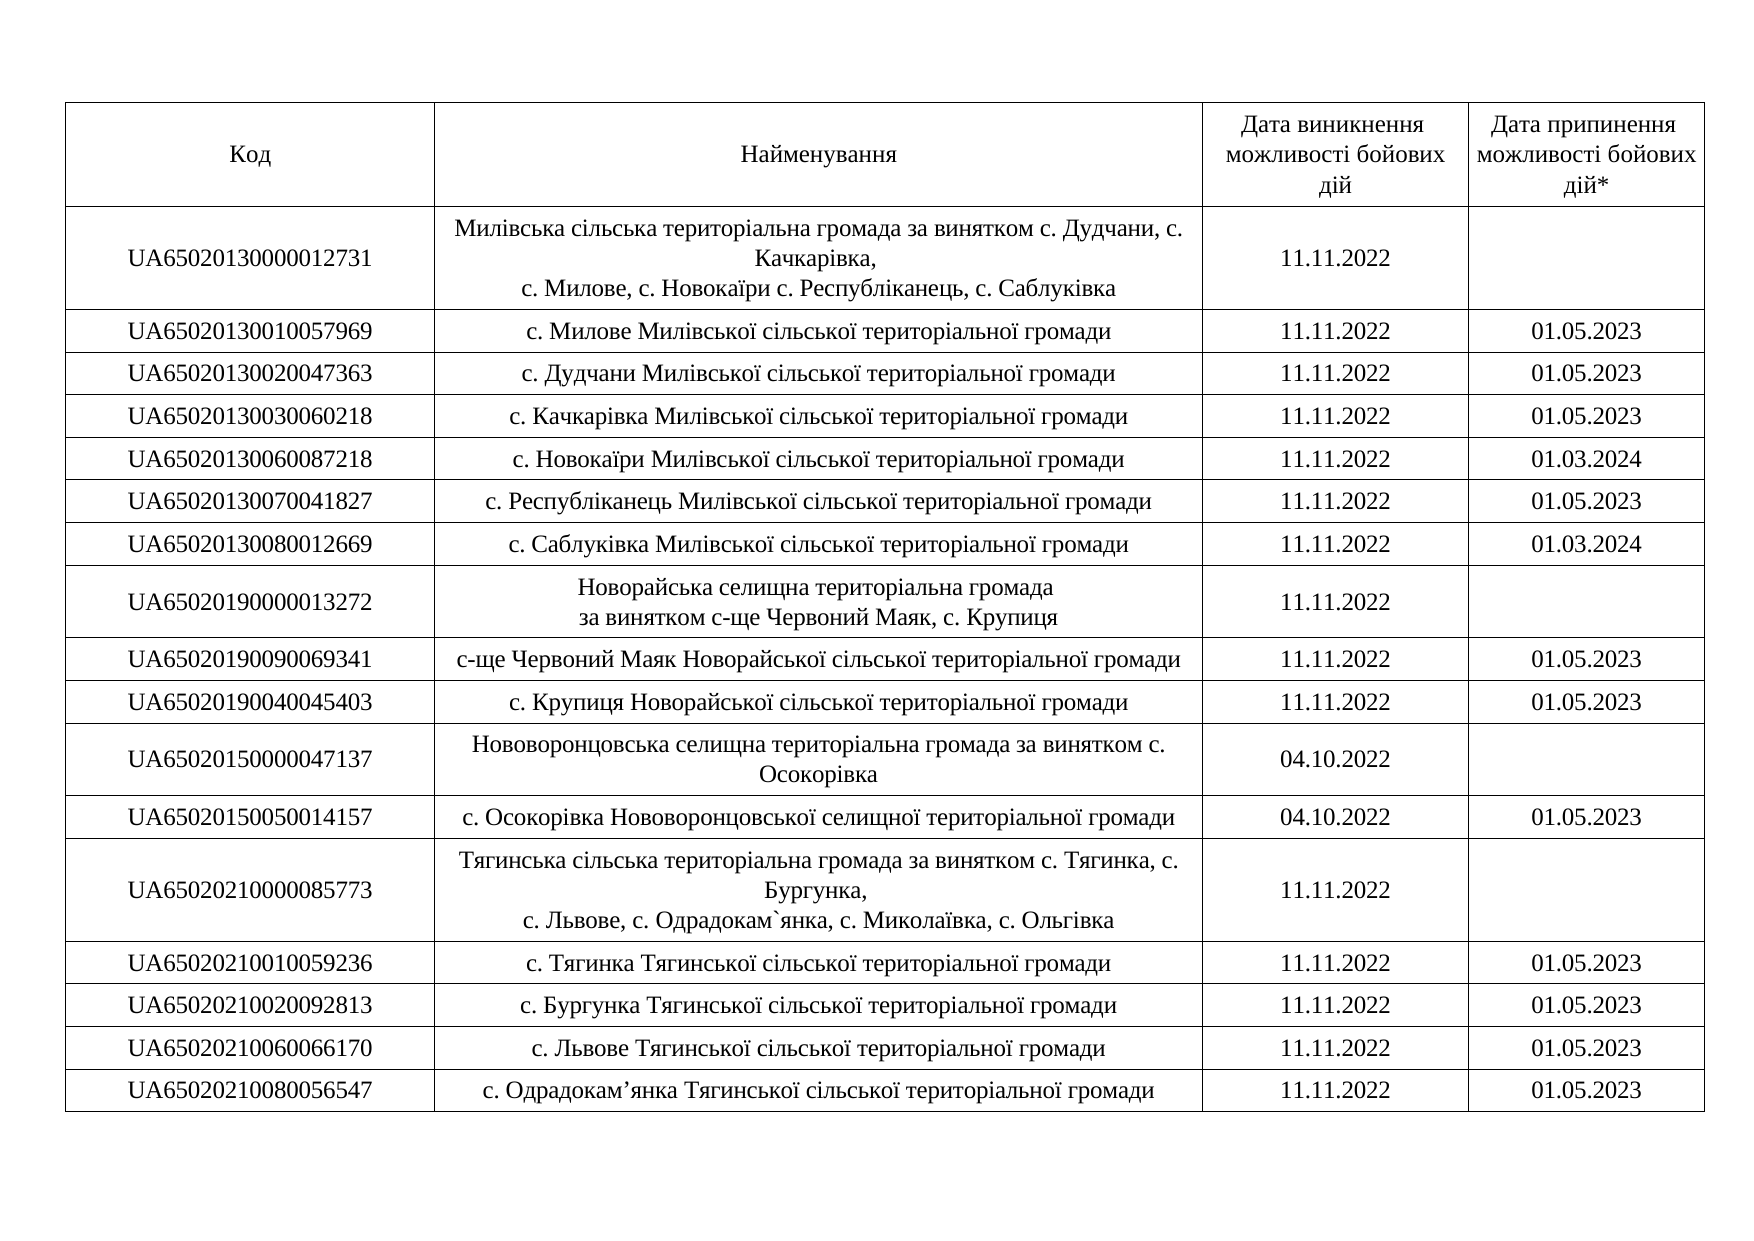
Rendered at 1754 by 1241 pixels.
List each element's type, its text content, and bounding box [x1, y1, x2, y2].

table_cell с. Крупиця Новорайської сільської територіальної громади [435, 681, 1202, 722]
table_cell UA65020210010059236 [66, 942, 434, 983]
table_cell 01.05.2023 [1469, 984, 1704, 1026]
table_cell UA65020210000085773 [66, 839, 434, 941]
table_cell с. Тягинка Тягинської сільської територіальної громади [435, 942, 1202, 983]
table_cell 01.03.2024 [1469, 438, 1704, 479]
table_cell UA65020130010057969 [66, 310, 434, 352]
table_cell 11.11.2022 [1203, 438, 1468, 479]
table_header Найменування [435, 103, 1202, 206]
table_cell UA65020190090069341 [66, 638, 434, 680]
table_cell с. Осокорівка Нововоронцовської селищної територіальної громади [435, 796, 1202, 838]
table_header Код [66, 103, 434, 206]
table_cell 01.05.2023 [1469, 796, 1704, 838]
table_cell UA65020130000012731 [66, 207, 434, 309]
table_cell 04.10.2022 [1203, 724, 1468, 795]
table_cell 01.05.2023 [1469, 942, 1704, 983]
table_cell с. Республіканець Милівської сільської територіальної громади [435, 480, 1202, 522]
table_cell Новорайська селищна територіальна громада за винятком с-ще Червоний Маяк, с. Крупиця [435, 566, 1202, 637]
table_cell 11.11.2022 [1203, 480, 1468, 522]
table_cell 11.11.2022 [1203, 523, 1468, 564]
table_cell UA65020130070041827 [66, 480, 434, 522]
table_cell с. Дудчани Милівської сільської територіальної громади [435, 353, 1202, 394]
table_cell Милівська сільська територіальна громада за винятком с. Дудчани, с. Качкарівка, с. Милове, с. Новокаїри с. Республіканець, с. Саблуківка [435, 207, 1202, 309]
table_cell [1469, 839, 1704, 941]
table_cell 11.11.2022 [1203, 566, 1468, 637]
table_cell 11.11.2022 [1203, 638, 1468, 680]
table_cell с. Милове Милівської сільської територіальної громади [435, 310, 1202, 352]
table_cell UA65020130030060218 [66, 395, 434, 437]
table_cell с-ще Червоний Маяк Новорайської сільської територіальної громади [435, 638, 1202, 680]
table_cell 11.11.2022 [1203, 1070, 1468, 1111]
table_cell Тягинська сільська територіальна громада за винятком с. Тягинка, с. Бургунка, с. Львове, с. Одрадокам`янка, с. Миколаївка, с. Ольгівка [435, 839, 1202, 941]
table_cell 11.11.2022 [1203, 353, 1468, 394]
table_cell UA65020130060087218 [66, 438, 434, 479]
table_cell 11.11.2022 [1203, 1027, 1468, 1068]
table_cell 11.11.2022 [1203, 681, 1468, 722]
table_cell 04.10.2022 [1203, 796, 1468, 838]
table_cell 01.05.2023 [1469, 480, 1704, 522]
table_cell 11.11.2022 [1203, 310, 1468, 352]
table_cell 11.11.2022 [1203, 839, 1468, 941]
table_cell с. Львове Тягинської сільської територіальної громади [435, 1027, 1202, 1068]
table_cell UA65020130020047363 [66, 353, 434, 394]
table_cell 01.05.2023 [1469, 1070, 1704, 1111]
table_cell 11.11.2022 [1203, 984, 1468, 1026]
table_cell с. Качкарівка Милівської сільської територіальної громади [435, 395, 1202, 437]
table_cell 01.05.2023 [1469, 310, 1704, 352]
table_cell UA65020210080056547 [66, 1070, 434, 1111]
table_cell 11.11.2022 [1203, 207, 1468, 309]
table_cell UA65020190000013272 [66, 566, 434, 637]
table_cell Нововоронцовська селищна територіальна громада за винятком с. Осокорівка [435, 724, 1202, 795]
table_cell 01.05.2023 [1469, 395, 1704, 437]
table_cell UA65020210060066170 [66, 1027, 434, 1068]
table_cell 01.05.2023 [1469, 353, 1704, 394]
table_cell UA65020150000047137 [66, 724, 434, 795]
table_cell UA65020130080012669 [66, 523, 434, 564]
table_cell [1469, 207, 1704, 309]
table_cell 01.05.2023 [1469, 1027, 1704, 1068]
table_header Дата виникнення можливості бойових дій [1203, 103, 1468, 206]
table_cell [1469, 566, 1704, 637]
table_cell UA65020210020092813 [66, 984, 434, 1026]
table_cell 01.03.2024 [1469, 523, 1704, 564]
table_cell 11.11.2022 [1203, 395, 1468, 437]
table_header Дата припинення можливості бойових дій* [1469, 103, 1704, 206]
table_cell с. Одрадокам’янка Тягинської сільської територіальної громади [435, 1070, 1202, 1111]
table_cell UA65020190040045403 [66, 681, 434, 722]
table_cell 01.05.2023 [1469, 681, 1704, 722]
table_cell UA65020150050014157 [66, 796, 434, 838]
table_cell с. Саблуківка Милівської сільської територіальної громади [435, 523, 1202, 564]
table_cell 11.11.2022 [1203, 942, 1468, 983]
table_cell 01.05.2023 [1469, 638, 1704, 680]
table_cell с. Новокаїри Милівської сільської територіальної громади [435, 438, 1202, 479]
table_cell с. Бургунка Тягинської сільської територіальної громади [435, 984, 1202, 1026]
table_cell [1469, 724, 1704, 795]
